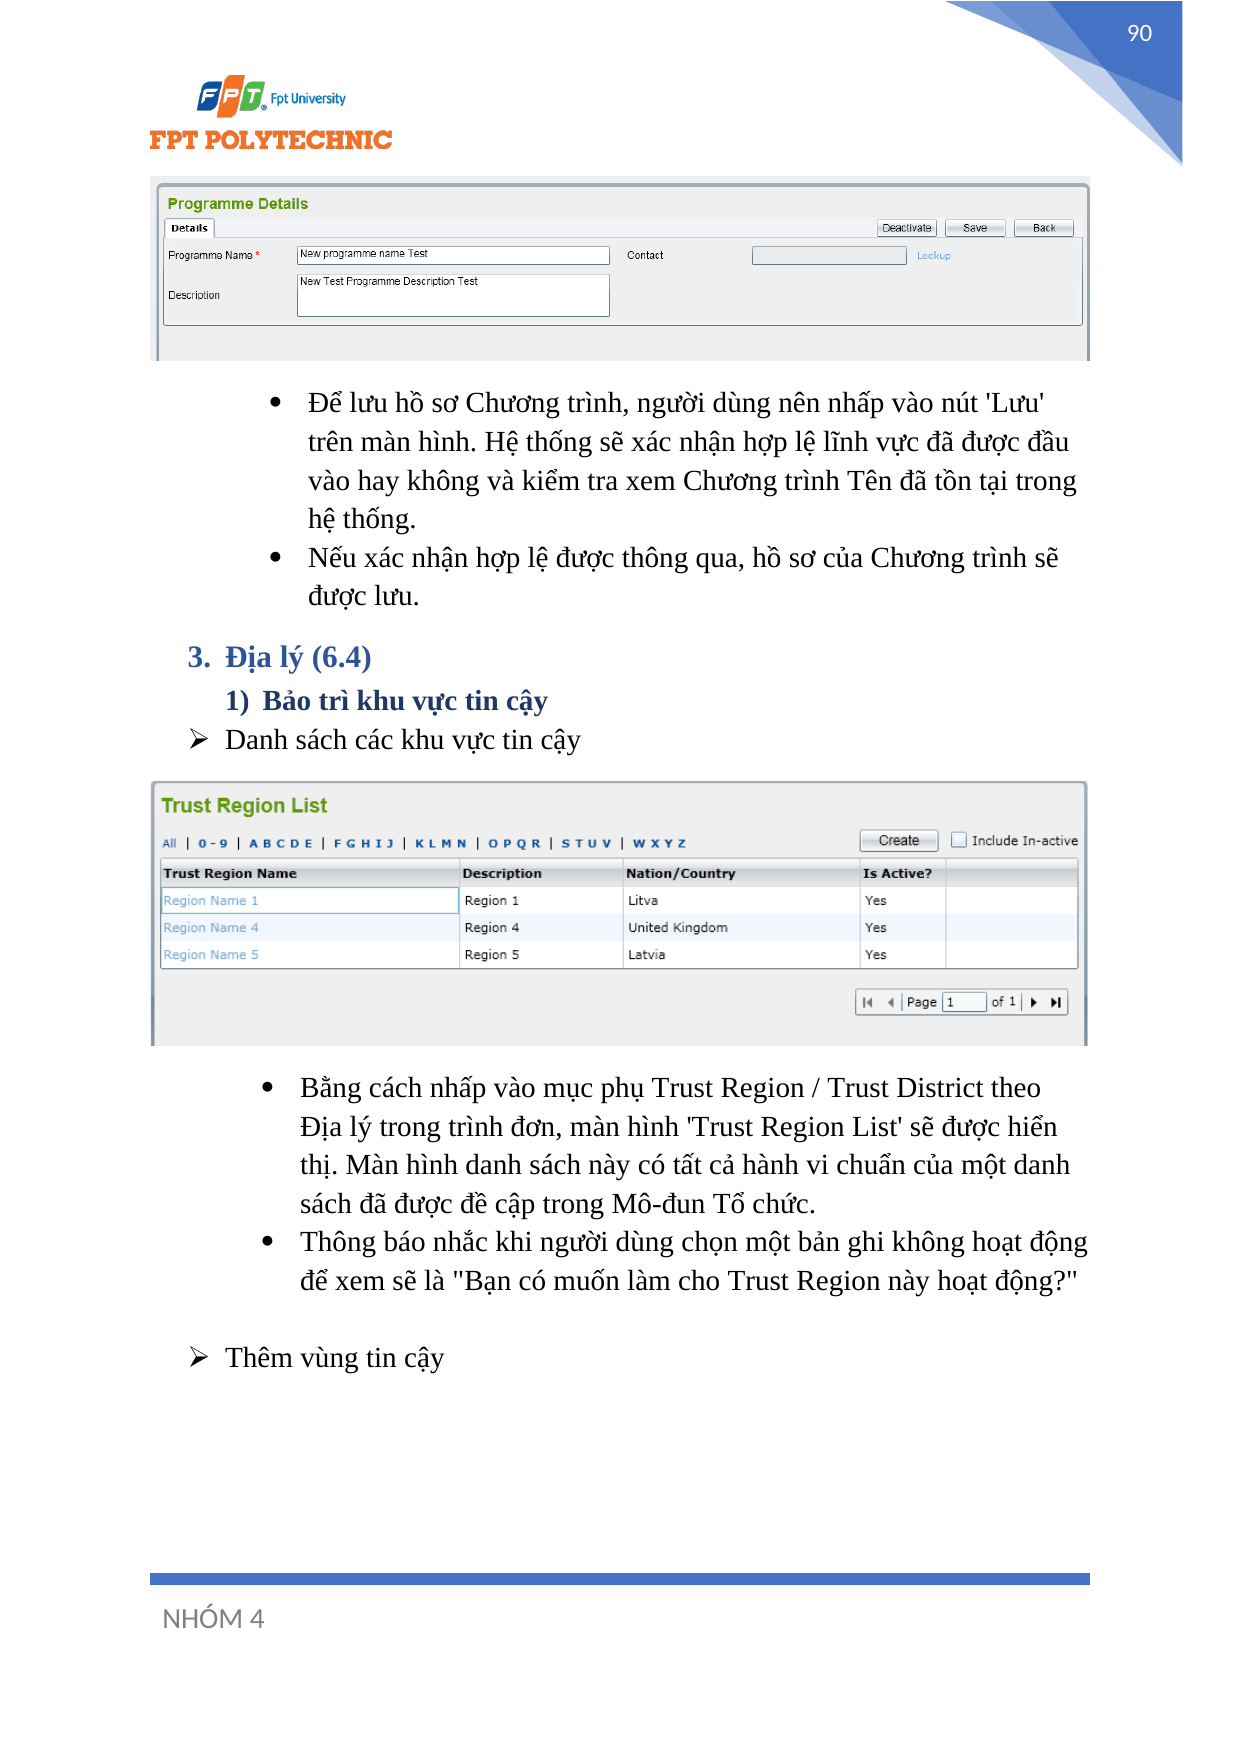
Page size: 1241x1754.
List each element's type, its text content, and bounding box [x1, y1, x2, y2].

picture [943, 1, 1183, 167]
picture [150, 176, 1091, 361]
subtitle Bảo trì khu vực tin cậy [225, 683, 1090, 717]
list Thông báo nhắc khi người dùng chọn một bản ghi không hoạt động để xem sẽ là "Bạn có muốn làm cho Trust Region này hoạt động?" [262, 1224, 1090, 1297]
list Danh sách các khu vực tin cậy [187, 722, 1090, 756]
list Để lưu hồ sơ Chương trình, người dùng nên nhấp vào nút 'Lưu' trên màn hình. Hệ thống sẽ xác nhận hợp lệ lĩnh vực đã được đầu vào hay không và kiểm tra xem Chương trình Tên đã tồn tại trong hệ thống. [270, 386, 1090, 535]
picture [150, 781, 1091, 1046]
subtitle Địa lý (6.4) [187, 638, 1090, 674]
list Thêm vùng tin cậy [187, 1340, 1090, 1374]
picture [150, 75, 392, 149]
list Bằng cách nhấp vào mục phụ Trust Region / Trust District theo Địa lý trong trình đơn, màn hình 'Trust Region List' sẽ được hiển thị. Màn hình danh sách này có tất cả hành vi chuẩn của một danh sách đã được đề cập trong Mô-đun Tổ chức. [262, 1070, 1090, 1219]
list Nếu xác nhận hợp lệ được thông qua, hồ sơ của Chương trình sẽ được lưu. [270, 540, 1090, 612]
